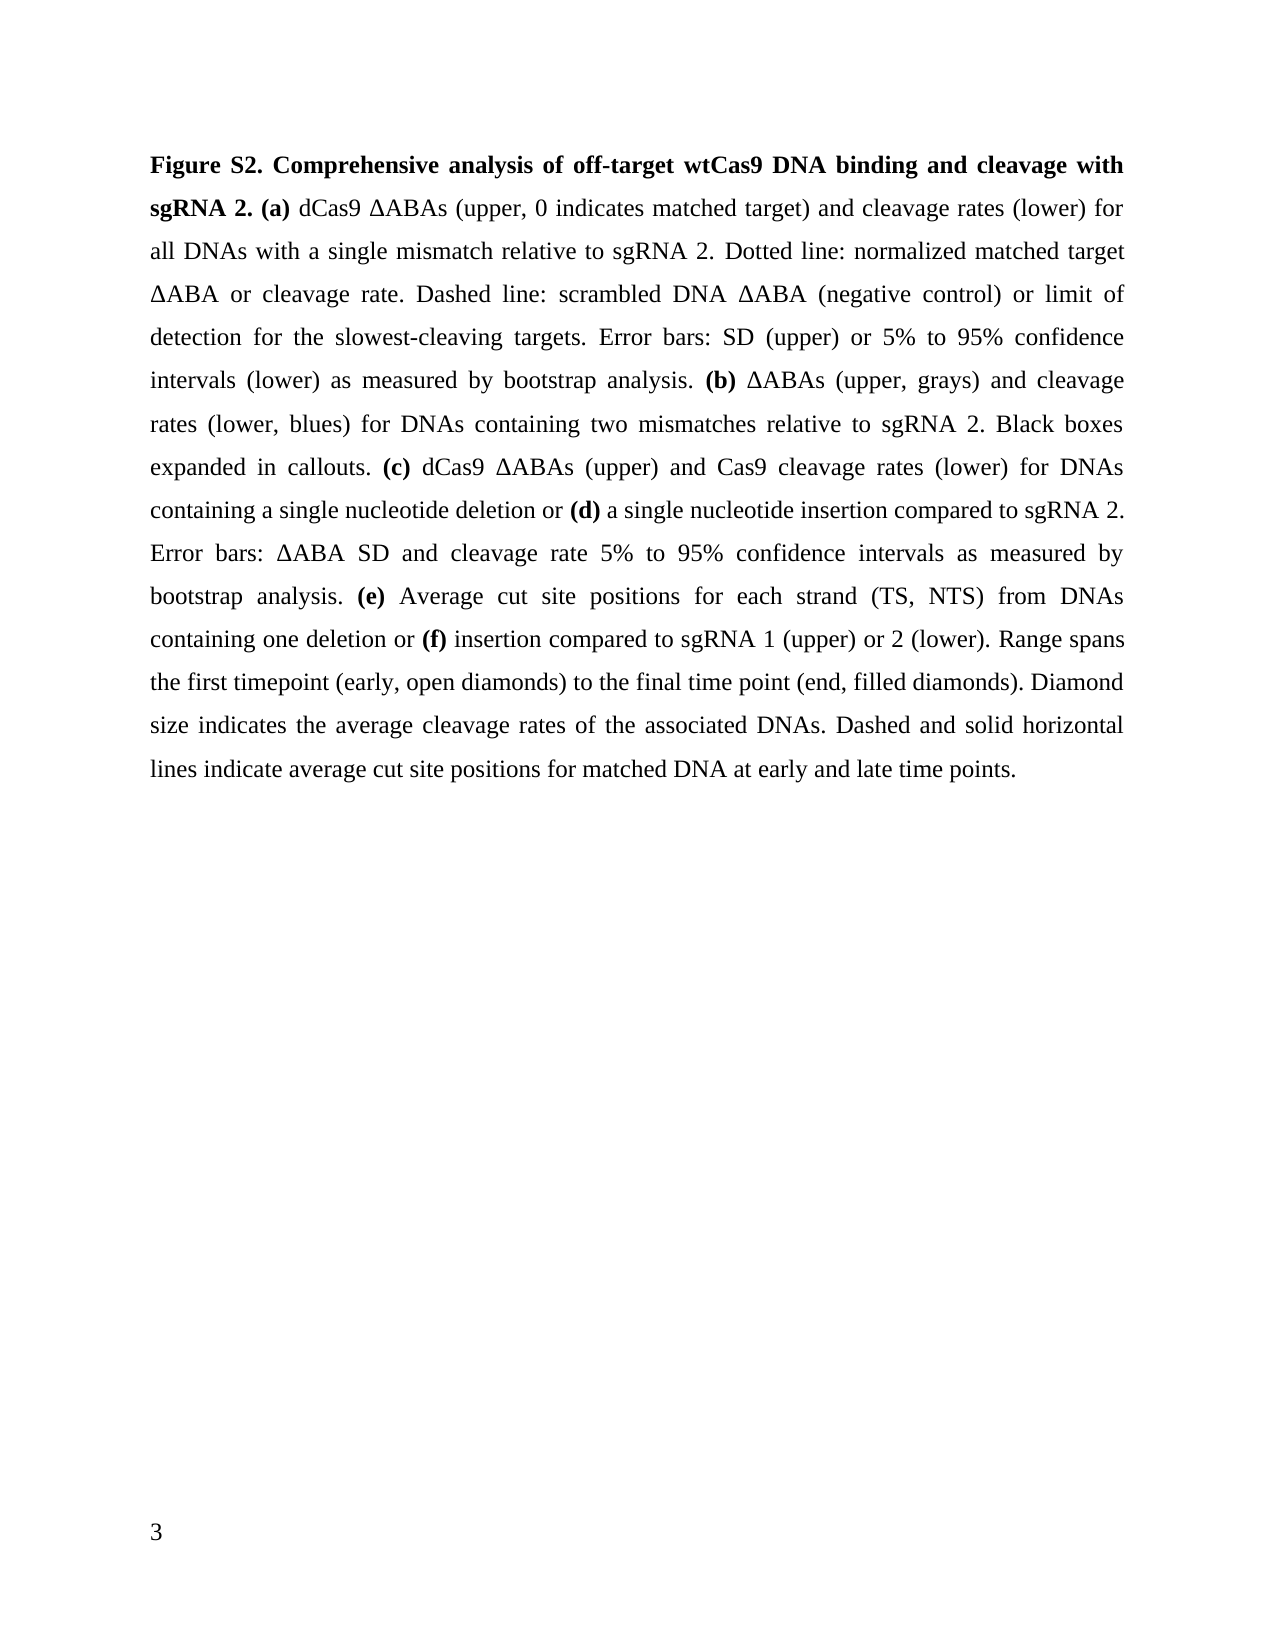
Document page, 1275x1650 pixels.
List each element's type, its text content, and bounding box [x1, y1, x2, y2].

subtitle Figure S2. Comprehensive analysis of off-target wtCas9 DNA binding and cleavage with sgRNA 2. (a) dCas9 ΔABAs (upper, 0 indicates matched target) and cleavage rates (lower) for all DNAs with a single mismatch relative to sgRNA 2. Dotted line: normalized matched target ΔABA or cleavage rate. Dashed line: scrambled DNA ΔABA (negative control) or limit of detection for the slowest-cleaving targets. Error bars: SD (upper) or 5% to 95% confidence intervals (lower) as measured by bootstrap analysis. (b) ΔABAs (upper, grays) and cleavage rates (lower, blues) for DNAs containing two mismatches relative to sgRNA 2. Black boxes expanded in callouts. (c) dCas9 ΔABAs (upper) and Cas9 cleavage rates (lower) for DNAs containing a single nucleotide deletion or (d) a single nucleotide insertion compared to sgRNA 2. Error bars: ΔABA SD and cleavage rate 5% to 95% confidence intervals as measured by bootstrap analysis. (e) Average cut site positions for each strand (TS, NTS) from DNAs containing one deletion or (f) insertion compared to sgRNA 1 (upper) or 2 (lower). Range spans the first timepoint (early, open diamonds) to the final time point (end, filled diamonds). Diamond size indicates the average cleavage rates of the associated DNAs. Dashed and solid horizontal lines indicate average cut site positions for matched DNA at early and late time points. [150, 150, 1125, 782]
